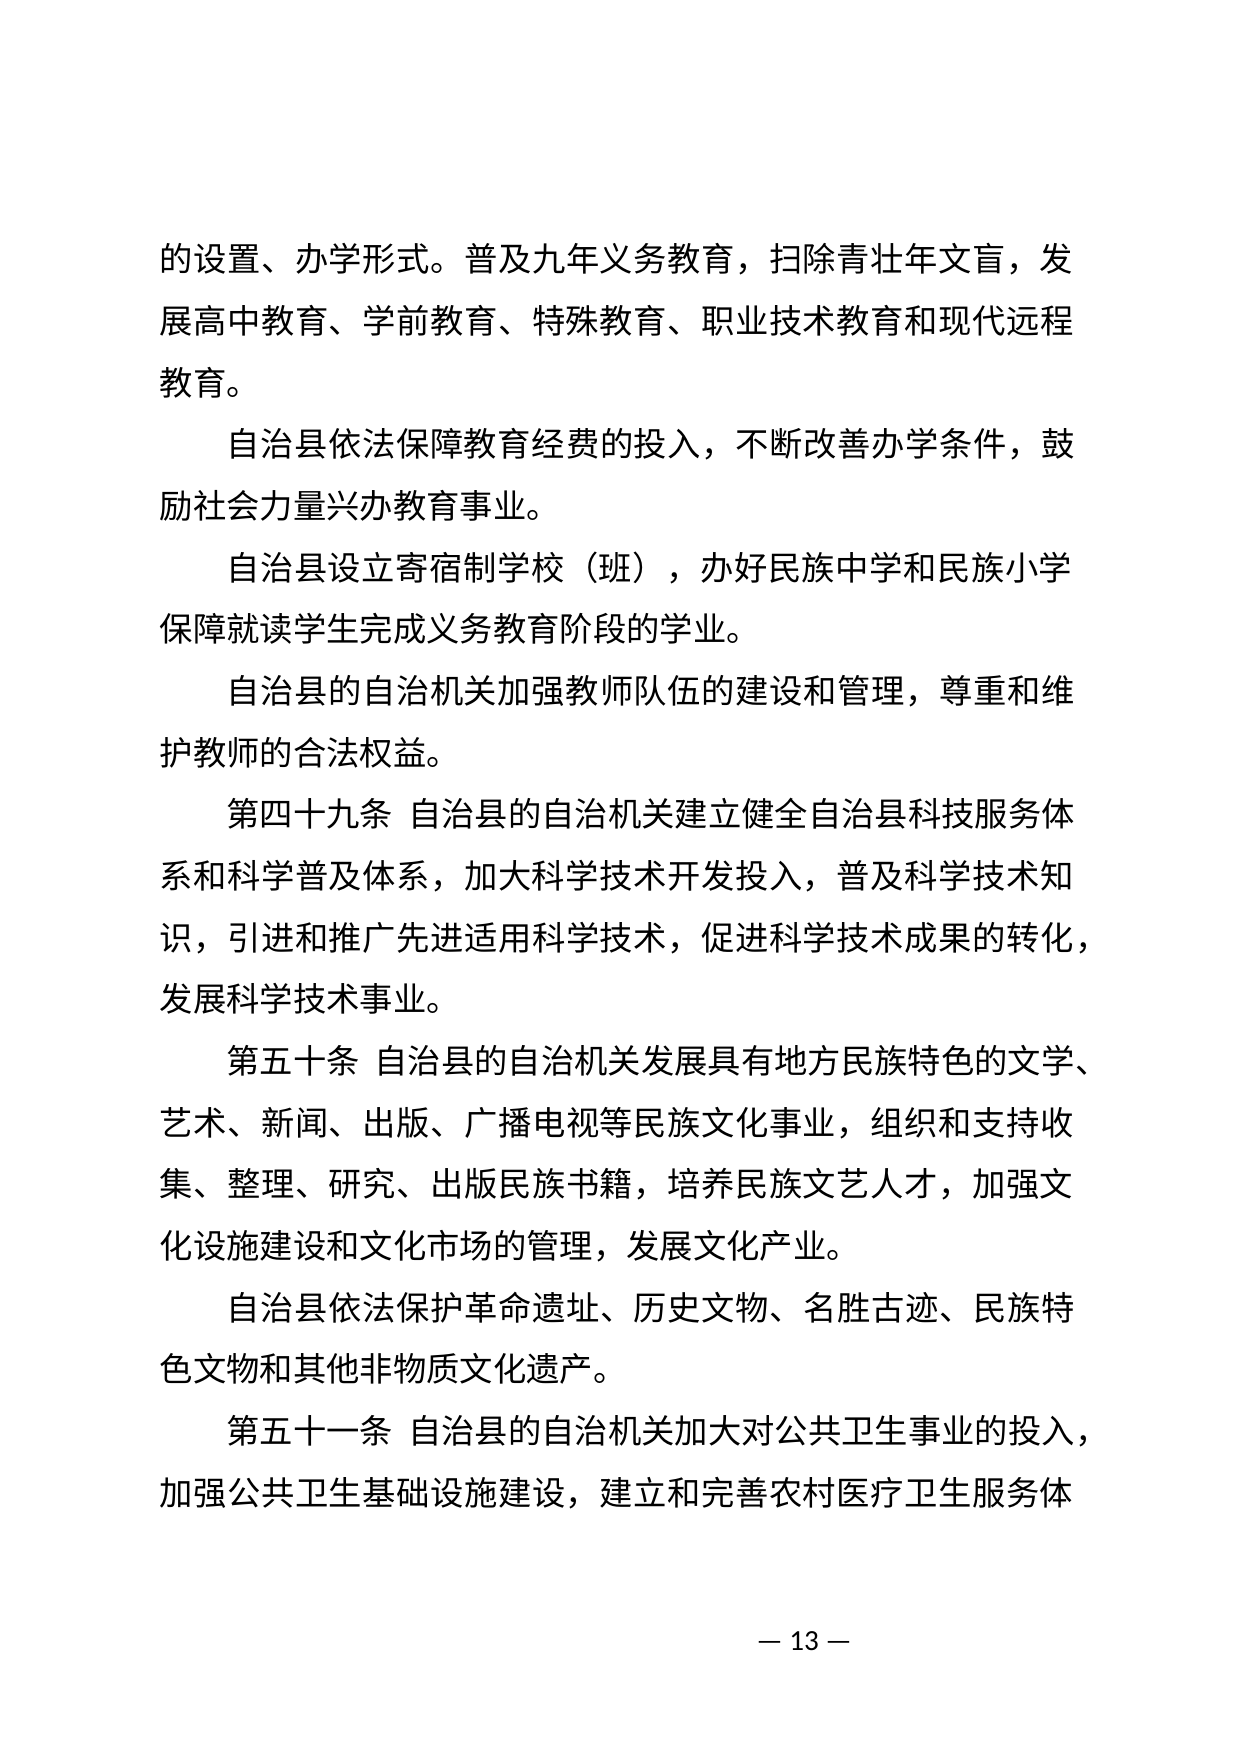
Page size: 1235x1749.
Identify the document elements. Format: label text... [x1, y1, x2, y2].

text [159, 222, 1075, 407]
text 自治县设立寄宿制学校（班），办好民族中学和民族小学。保障就读学生完成义务教育阶段的学业。 [159, 531, 1075, 654]
text 第五十条 自治县的自治机关发展具有地方民族特色的文学、艺术、新闻、出版、广播电视等民族文化事业，组织和支持收集、整理、研究、出版民族书籍，培养民族文艺人才，加强文化设施建设和文化市场的管理，发展文化产业。 [159, 1024, 1075, 1271]
text 第四十九条 自治县的自治机关建立健全自治县科技服务体系和科学普及体系，加大科学技术开发投入，普及科学技术知识，引进和推广先进适用科学技术，促进科学技术成果的转化，发展科学技术事业。 [159, 777, 1075, 1024]
text 自治县依法保障教育经费的投入，不断改善办学条件，鼓励社会力量兴办教育事业。 [159, 407, 1075, 531]
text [159, 1394, 1075, 1517]
text 自治县的自治机关加强教师队伍的建设和管理，尊重和维护教师的合法权益。 [159, 654, 1075, 777]
text 自治县依法保护革命遗址、历史文物、名胜古迹、民族特色文物和其他非物质文化遗产。 [159, 1271, 1075, 1394]
